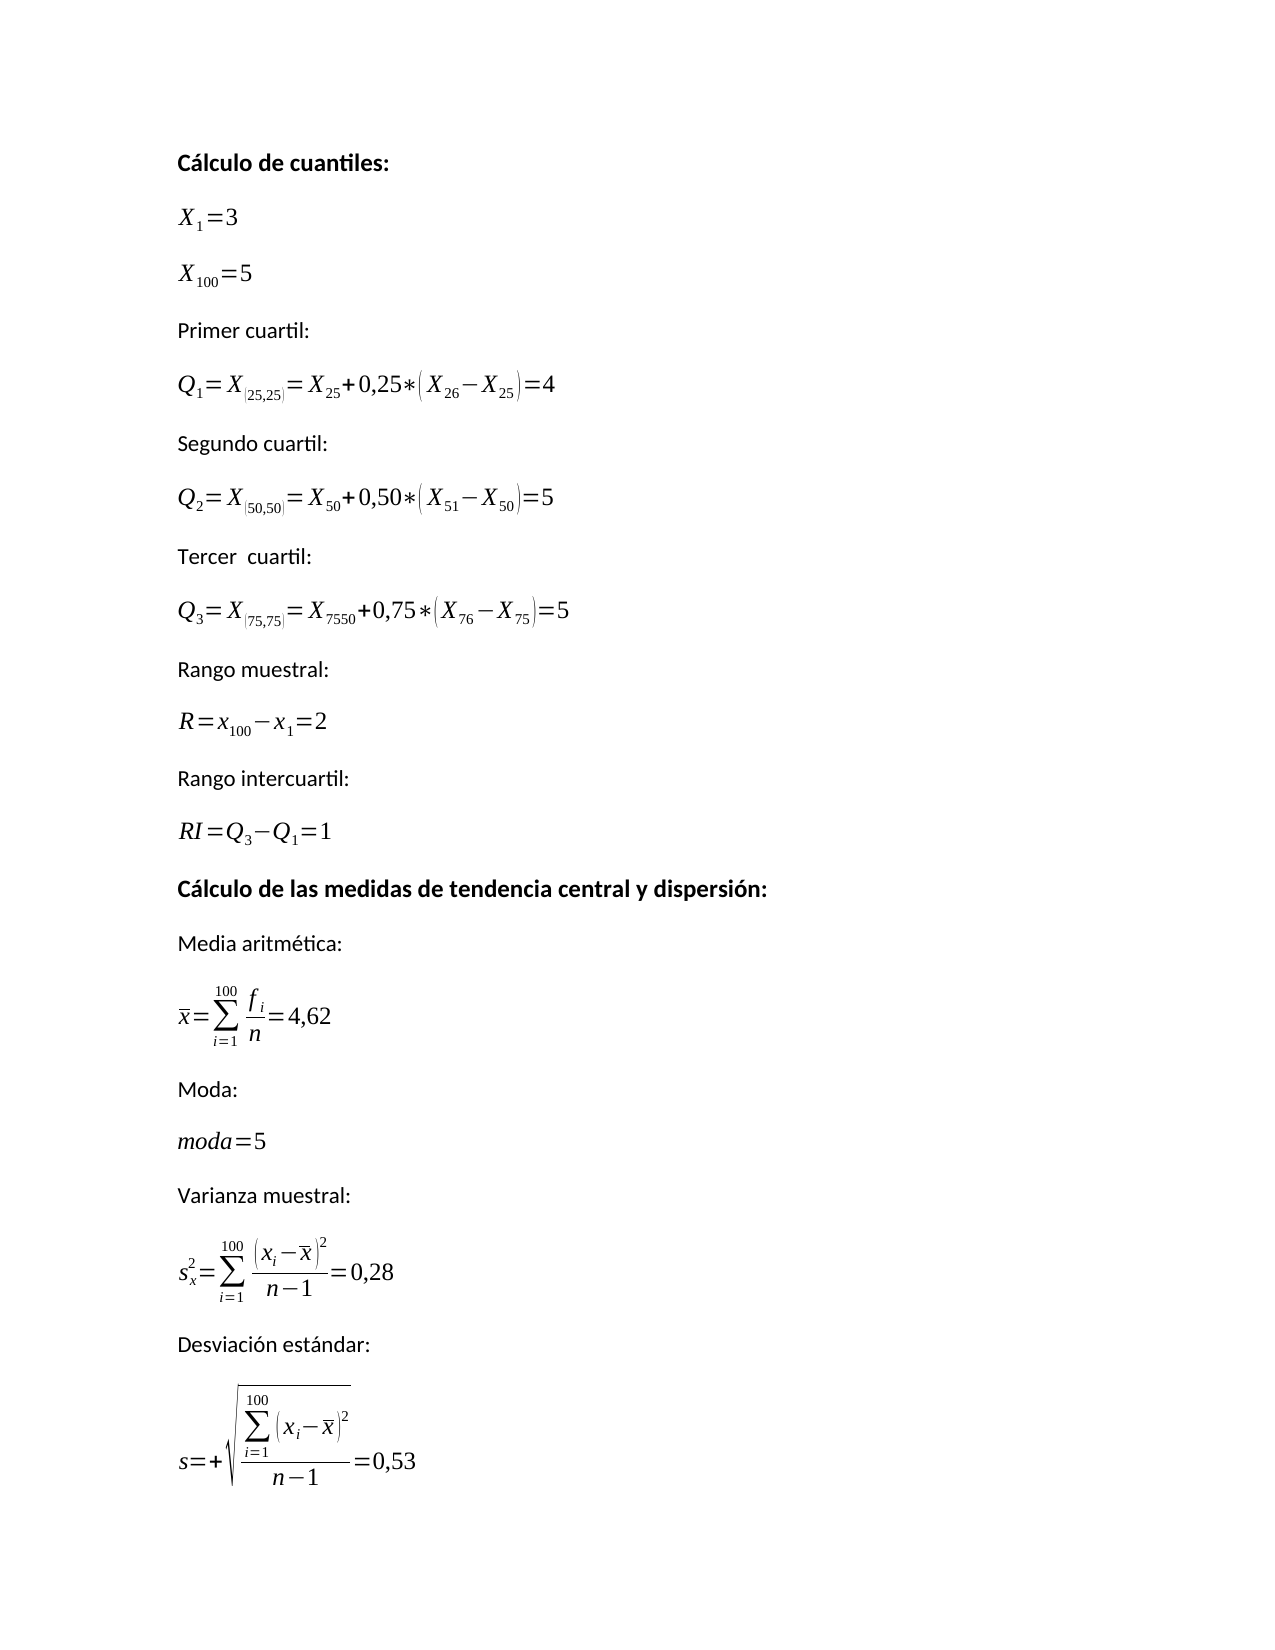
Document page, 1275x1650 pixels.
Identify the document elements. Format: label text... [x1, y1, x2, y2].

text Media aritmética: [177, 929, 1098, 957]
text Tercer cuartil: [177, 542, 1098, 570]
text Cálculo de cuantiles: [177, 148, 1098, 178]
text Cálculo de las medidas de tendencia central y dispersión: [177, 874, 1098, 904]
text Desviación estándar: [177, 1330, 1098, 1358]
text Segundo cuartil: [177, 429, 1098, 457]
text Varianza muestral: [177, 1181, 1098, 1209]
text Rango muestral: [177, 655, 1098, 683]
text Primer cuartil: [177, 316, 1098, 344]
text Moda: [177, 1075, 1098, 1103]
text Rango intercuartil: [177, 764, 1098, 792]
